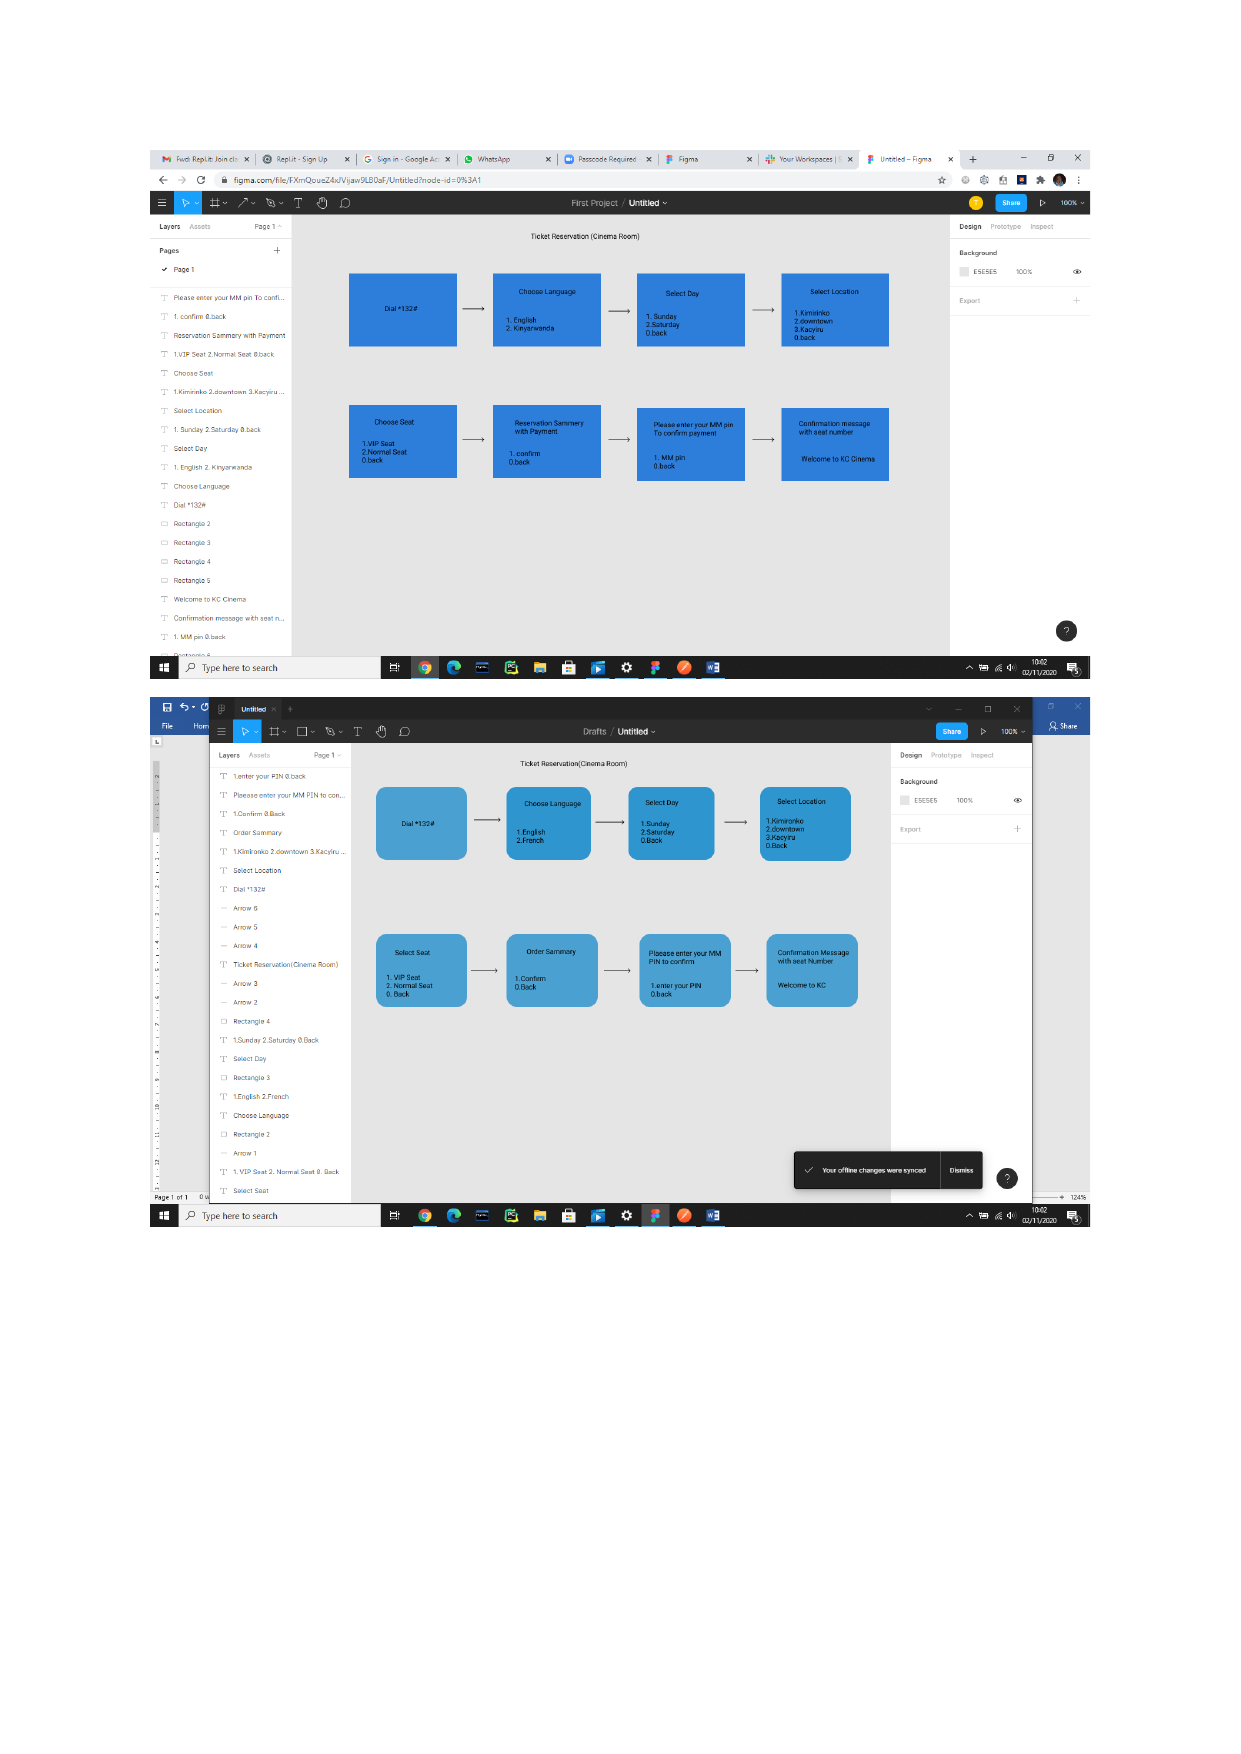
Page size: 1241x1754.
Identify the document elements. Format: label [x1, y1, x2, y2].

picture [150, 150, 1091, 679]
picture [150, 697, 1091, 1227]
